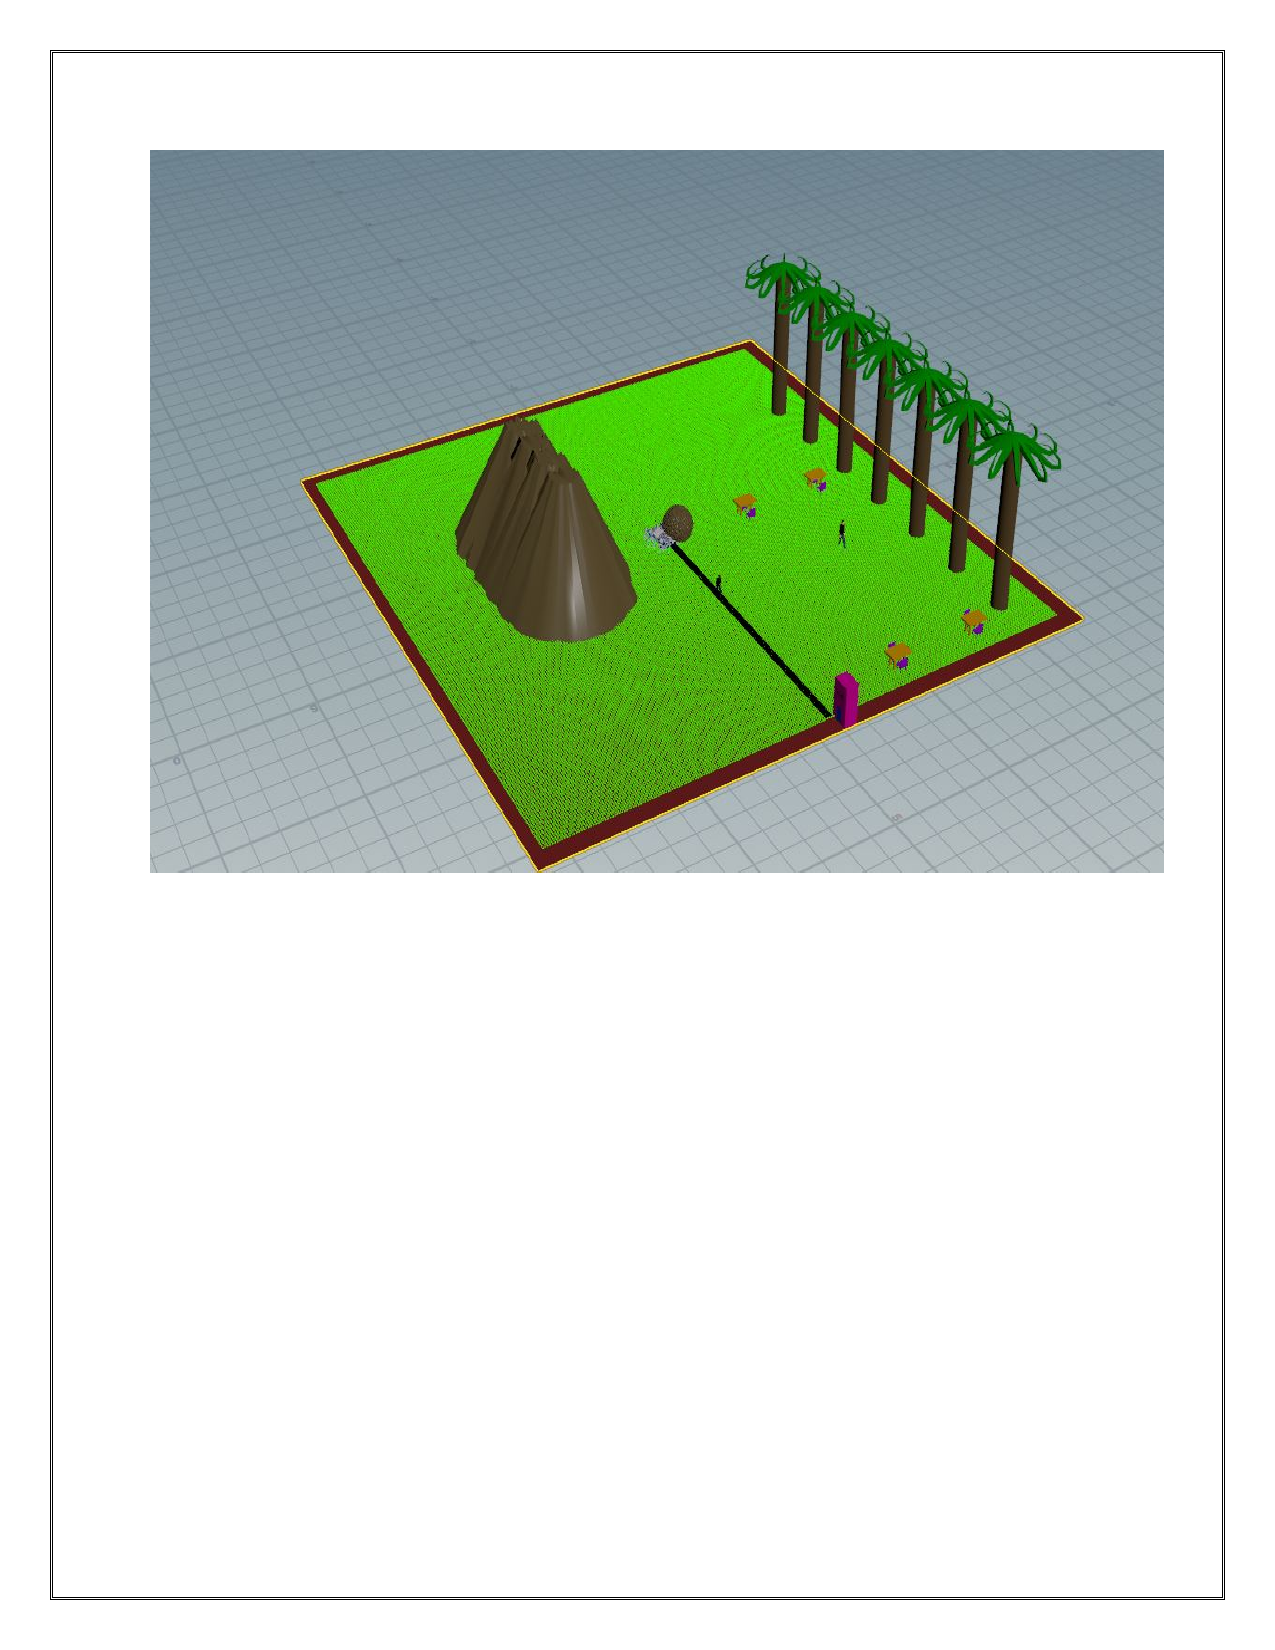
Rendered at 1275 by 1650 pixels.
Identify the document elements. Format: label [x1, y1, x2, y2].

picture [150, 150, 1164, 873]
